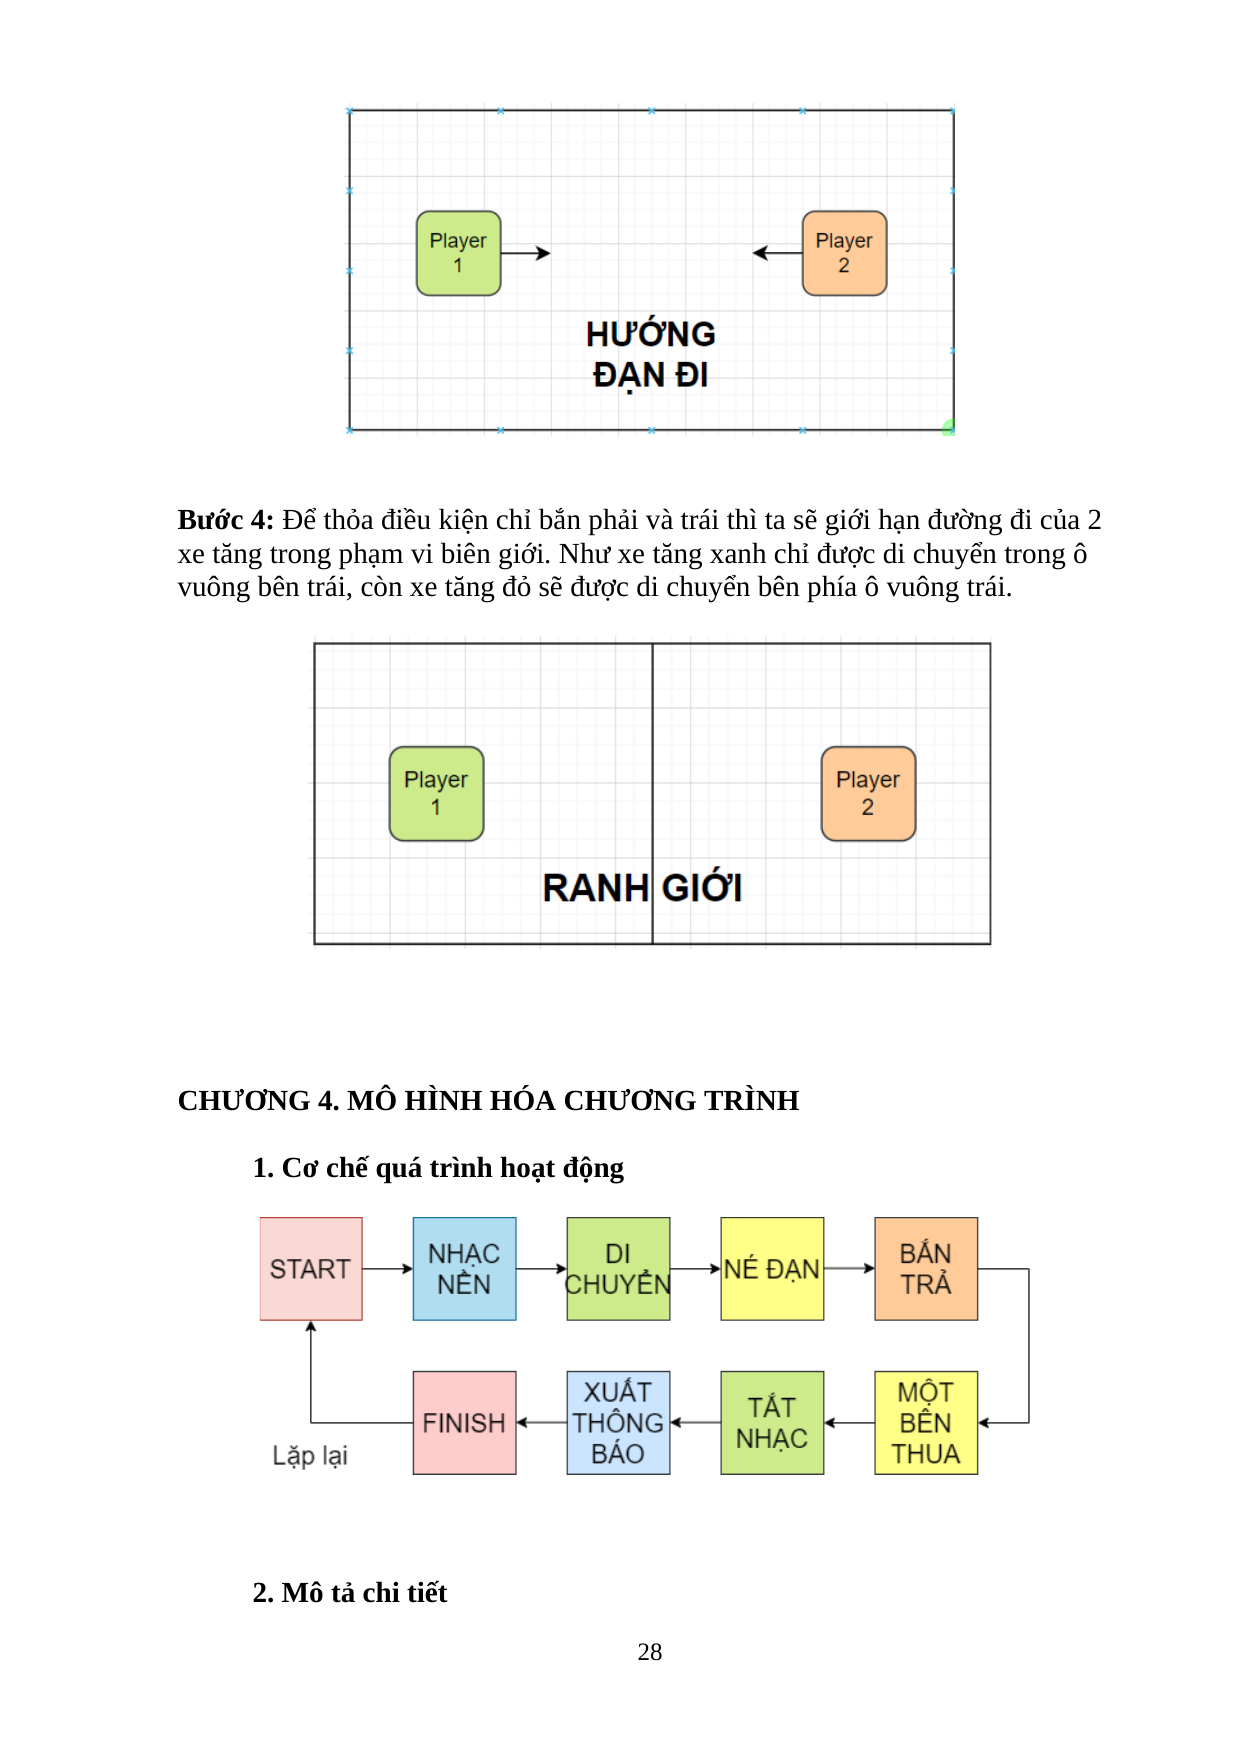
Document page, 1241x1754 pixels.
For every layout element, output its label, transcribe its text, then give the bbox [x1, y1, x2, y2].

text 2. Mô tả chi tiết [177, 1575, 1122, 1609]
picture [344, 103, 956, 436]
picture [307, 636, 992, 949]
picture [259, 1217, 1040, 1475]
text Bước 4: Để thỏa điều kiện chỉ bắn phải và trái thì ta sẽ giới hạn đường đi của 2 xe tăng trong phạm vi biên giới. Như xe tăng xanh chỉ được di chuyển trong ô vuông bên trái, còn xe tăng đỏ sẽ được di chuyển bên phía ô vuông trái. [177, 502, 1122, 603]
text 1. Cơ chế quá trình hoạt động [177, 1150, 1122, 1184]
text CHƯƠNG 4. MÔ HÌNH HÓA CHƯƠNG TRÌNH [177, 1083, 1122, 1117]
